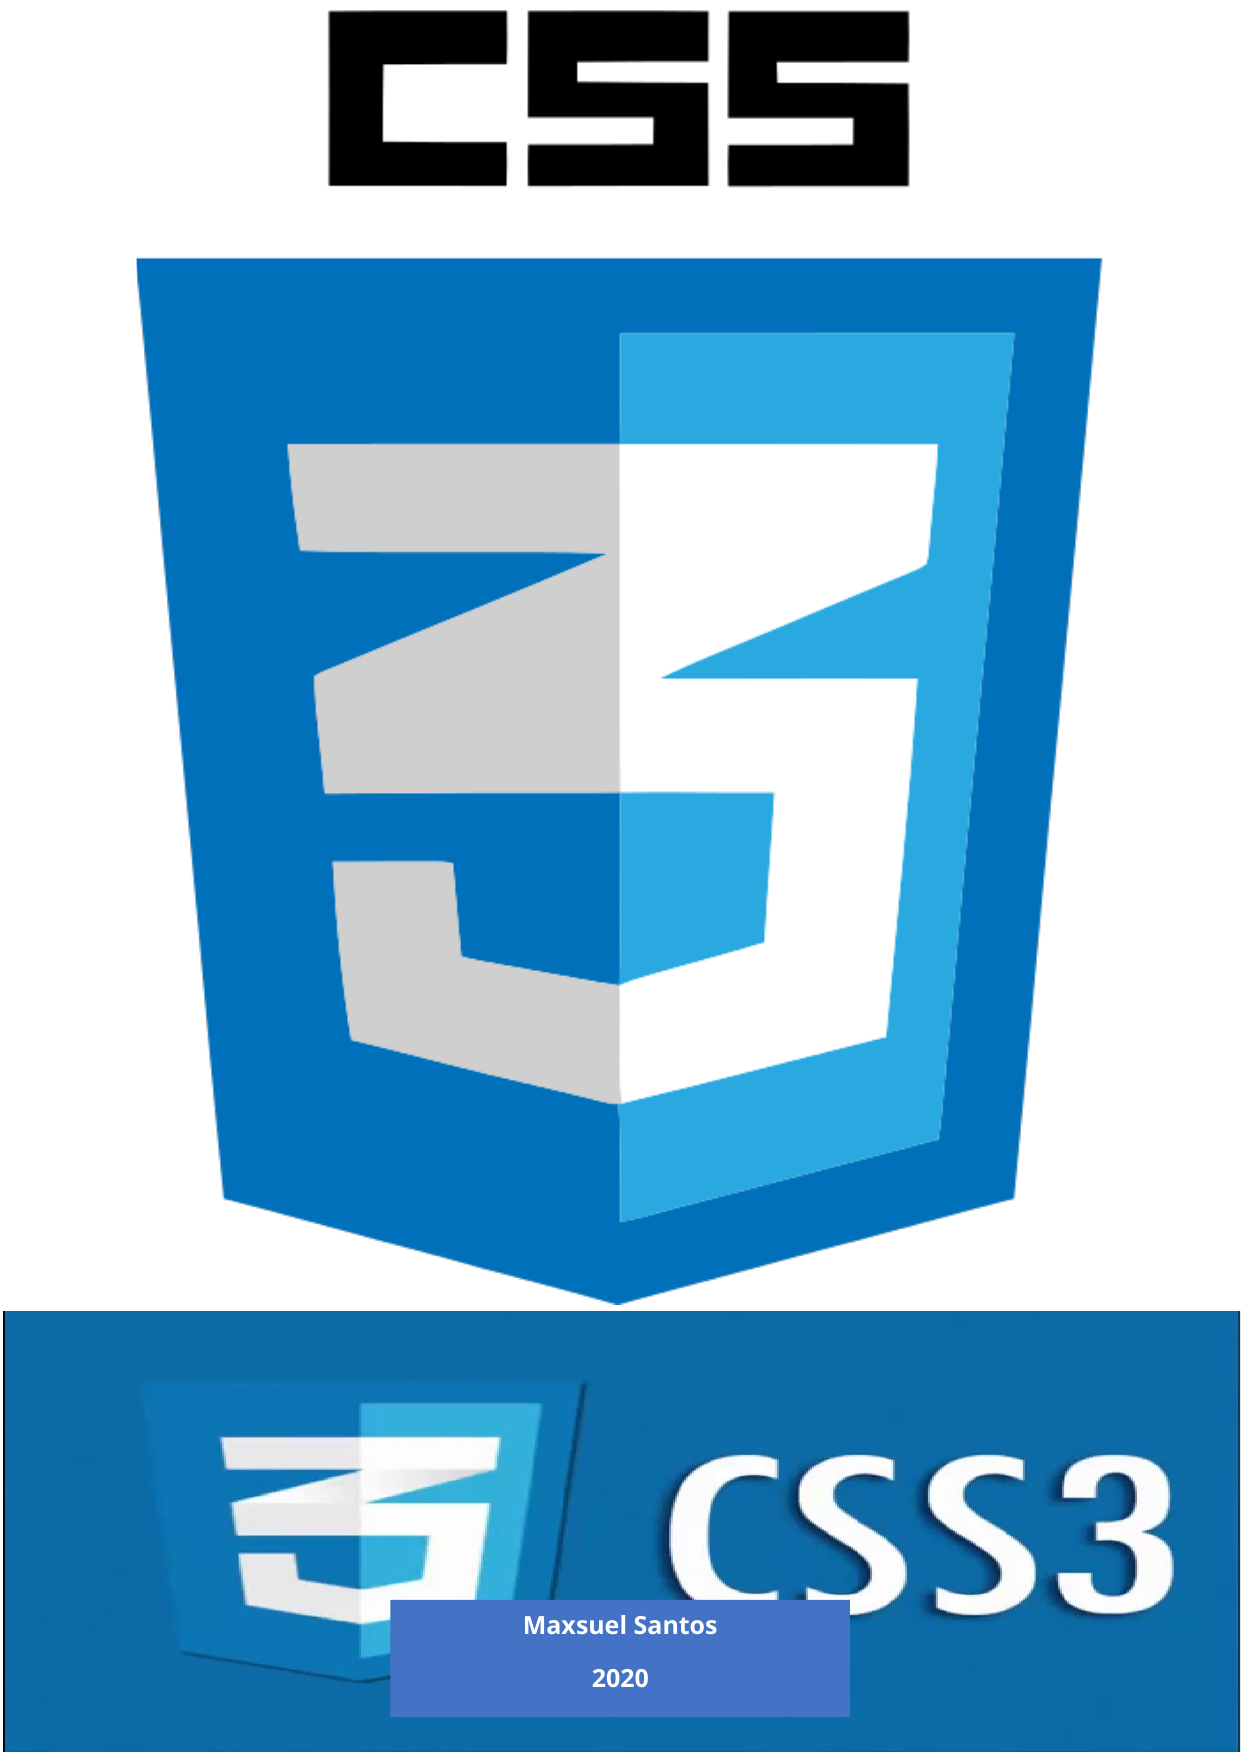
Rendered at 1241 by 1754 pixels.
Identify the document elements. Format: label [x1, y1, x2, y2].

picture [136, 9, 1104, 1305]
picture [3, 1311, 1241, 1752]
